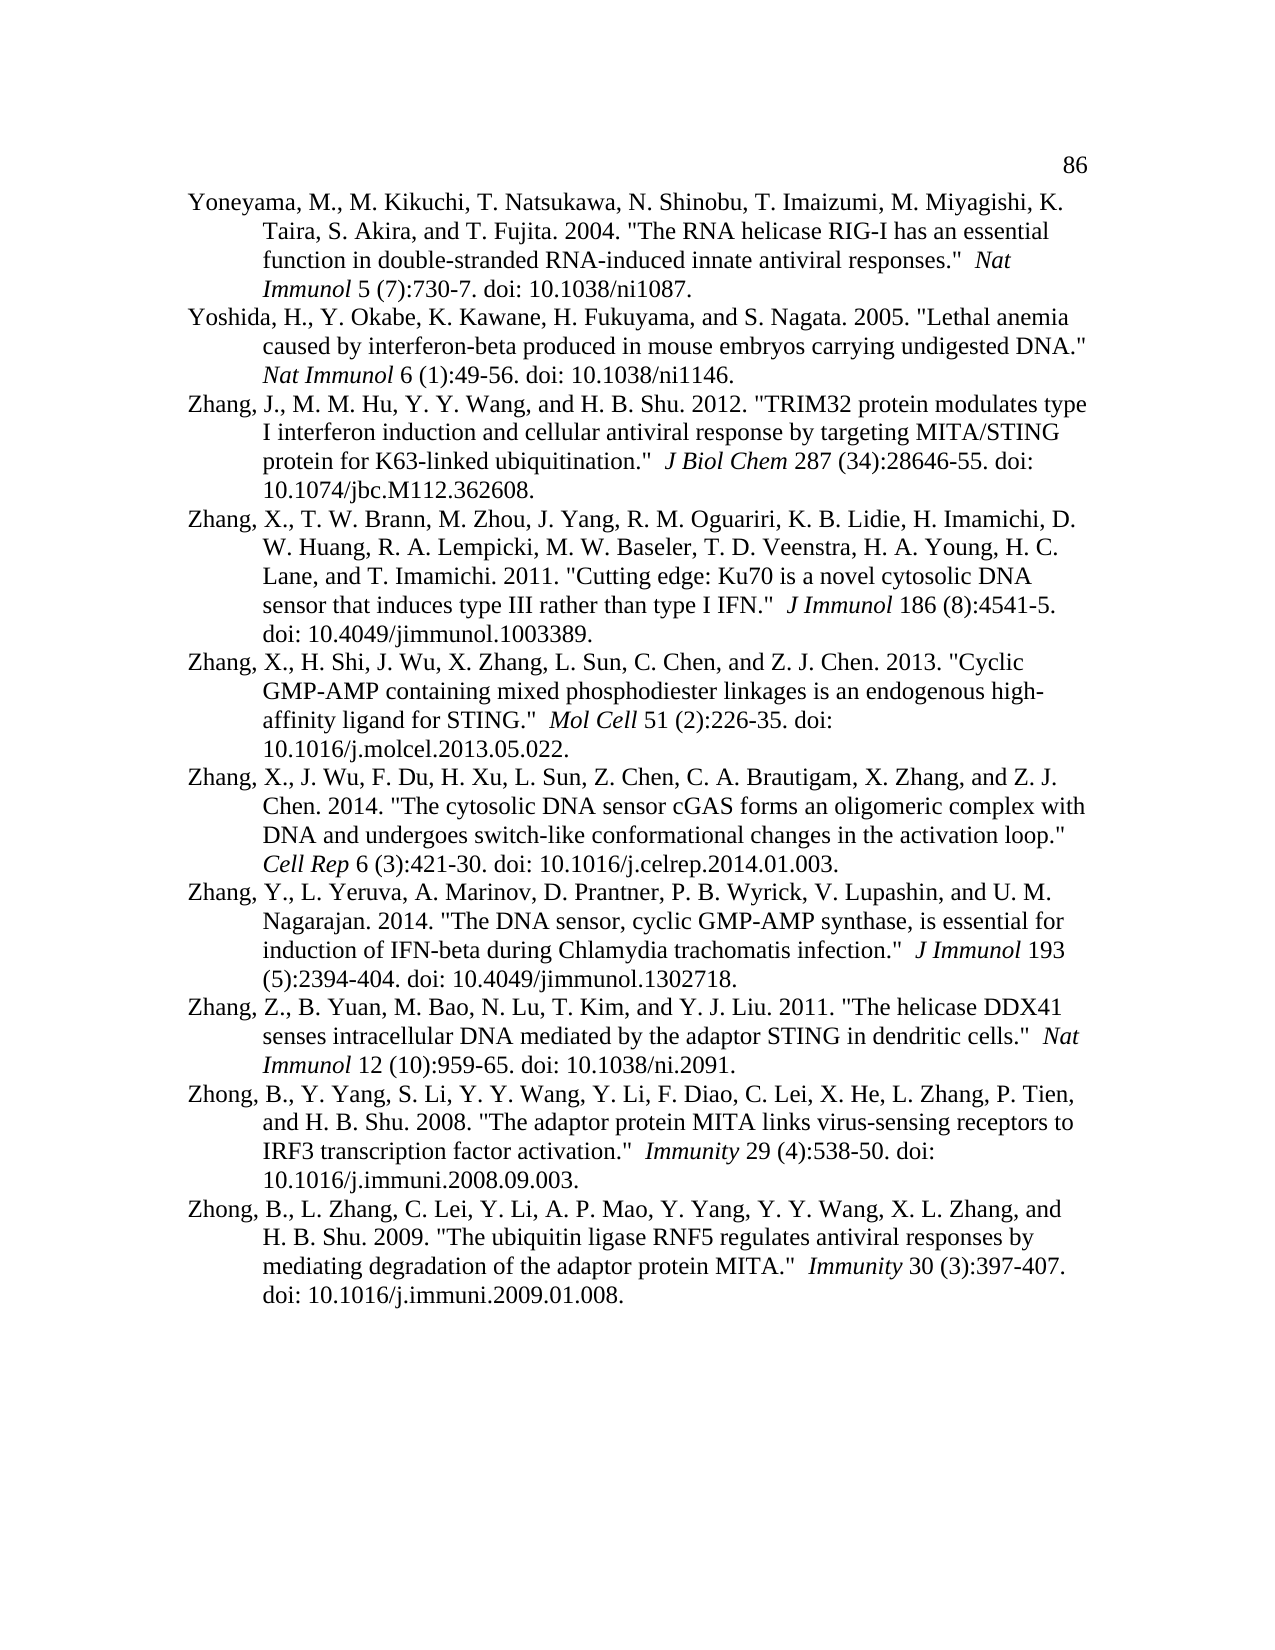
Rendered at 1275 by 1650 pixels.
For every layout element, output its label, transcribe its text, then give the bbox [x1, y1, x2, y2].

text Zhang, X., T. W. Brann, M. Zhou, J. Yang, R. M. Oguariri, K. B. Lidie, H. Imamichi, D. W. Huang, R. A. Lempicki, M. W. Baseler, T. D. Veenstra, H. A. Young, H. C. Lane, and T. Imamichi. 2011. "Cutting edge: Ku70 is a novel cytosolic DNA sensor that induces type III rather than type I IFN." J Immunol 186 (8):4541-5. doi: 10.4049/jimmunol.1003389. [187, 504, 1087, 647]
text Zhang, X., J. Wu, F. Du, H. Xu, L. Sun, Z. Chen, C. A. Brautigam, X. Zhang, and Z. J. Chen. 2014. "The cytosolic DNA sensor cGAS forms an oligomeric complex with DNA and undergoes switch-like conformational changes in the activation loop." Cell Rep 6 (3):421-30. doi: 10.1016/j.celrep.2014.01.003. [187, 762, 1087, 877]
text Zhong, B., Y. Yang, S. Li, Y. Y. Wang, Y. Li, F. Diao, C. Lei, X. He, L. Zhang, P. Tien, and H. B. Shu. 2008. "The adaptor protein MITA links virus-sensing receptors to IRF3 transcription factor activation." Immunity 29 (4):538-50. doi: 10.1016/j.immuni.2008.09.003. [187, 1079, 1087, 1194]
text Zhang, Z., B. Yuan, M. Bao, N. Lu, T. Kim, and Y. J. Liu. 2011. "The helicase DDX41 senses intracellular DNA mediated by the adaptor STING in dendritic cells." Nat Immunol 12 (10):959-65. doi: 10.1038/ni.2091. [187, 992, 1087, 1079]
text Zhong, B., L. Zhang, C. Lei, Y. Li, A. P. Mao, Y. Yang, Y. Y. Wang, X. L. Zhang, and H. B. Shu. 2009. "The ubiquitin ligase RNF5 regulates antiviral responses by mediating degradation of the adaptor protein MITA." Immunity 30 (3):397-407. doi: 10.1016/j.immuni.2009.01.008. [187, 1194, 1087, 1309]
text Zhang, X., H. Shi, J. Wu, X. Zhang, L. Sun, C. Chen, and Z. J. Chen. 2013. "Cyclic GMP-AMP containing mixed phosphodiester linkages is an endogenous high-affinity ligand for STING." Mol Cell 51 (2):226-35. doi: 10.1016/j.molcel.2013.05.022. [187, 647, 1087, 762]
text Yoshida, H., Y. Okabe, K. Kawane, H. Fukuyama, and S. Nagata. 2005. "Lethal anemia caused by interferon-beta produced in mouse embryos carrying undigested DNA." Nat Immunol 6 (1):49-56. doi: 10.1038/ni1146. [187, 302, 1087, 389]
text Zhang, J., M. M. Hu, Y. Y. Wang, and H. B. Shu. 2012. "TRIM32 protein modulates type I interferon induction and cellular antiviral response by targeting MITA/STING protein for K63-linked ubiquitination." J Biol Chem 287 (34):28646-55. doi: 10.1074/jbc.M112.362608. [187, 389, 1087, 504]
text Zhang, Y., L. Yeruva, A. Marinov, D. Prantner, P. B. Wyrick, V. Lupashin, and U. M. Nagarajan. 2014. "The DNA sensor, cyclic GMP-AMP synthase, is essential for induction of IFN-beta during Chlamydia trachomatis infection." J Immunol 193 (5):2394-404. doi: 10.4049/jimmunol.1302718. [187, 877, 1087, 992]
text Yoneyama, M., M. Kikuchi, T. Natsukawa, N. Shinobu, T. Imaizumi, M. Miyagishi, K. Taira, S. Akira, and T. Fujita. 2004. "The RNA helicase RIG-I has an essential function in double-stranded RNA-induced innate antiviral responses." Nat Immunol 5 (7):730-7. doi: 10.1038/ni1087. [187, 187, 1087, 302]
